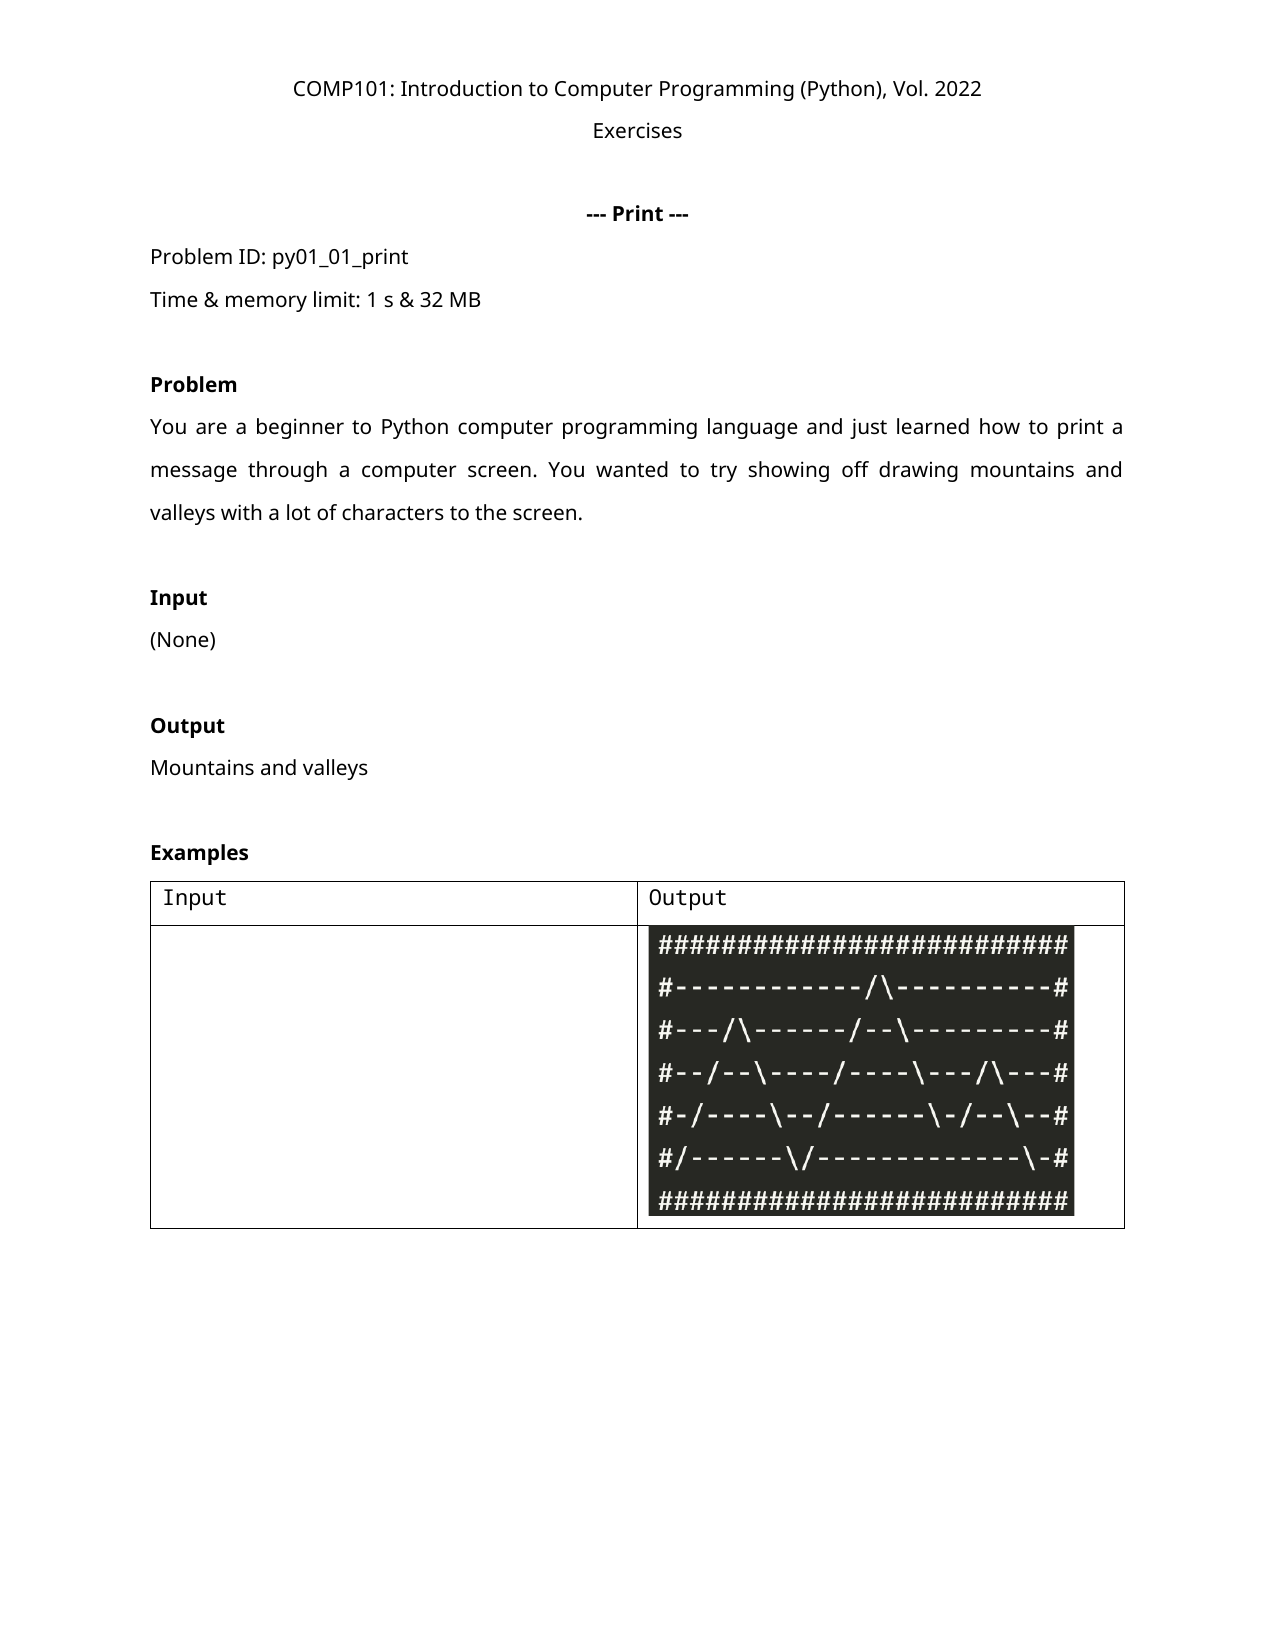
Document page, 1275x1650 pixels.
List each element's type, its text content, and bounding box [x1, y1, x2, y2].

text (None) [150, 626, 1125, 654]
table_header Input [151, 882, 637, 924]
subtitle Output [150, 711, 1125, 739]
table_header Output [638, 882, 1124, 924]
subtitle Input [150, 583, 1125, 611]
table_cell [151, 926, 637, 1228]
picture [648, 925, 1075, 1216]
table_cell [638, 926, 1124, 1228]
text Problem ID: py01_01_print [150, 242, 1125, 271]
subtitle Problem [150, 370, 1125, 398]
subtitle Examples [150, 838, 1125, 867]
text Time & memory limit: 1 s & 32 MB [150, 285, 1125, 313]
text You are a beginner to Python computer programming language and just learned how to print a message through a computer screen. You wanted to try showing off drawing mountains and valleys with a lot of characters to the screen. [150, 412, 1125, 526]
title --- Print --- [150, 199, 1125, 228]
text Mountains and valleys [150, 753, 1125, 782]
